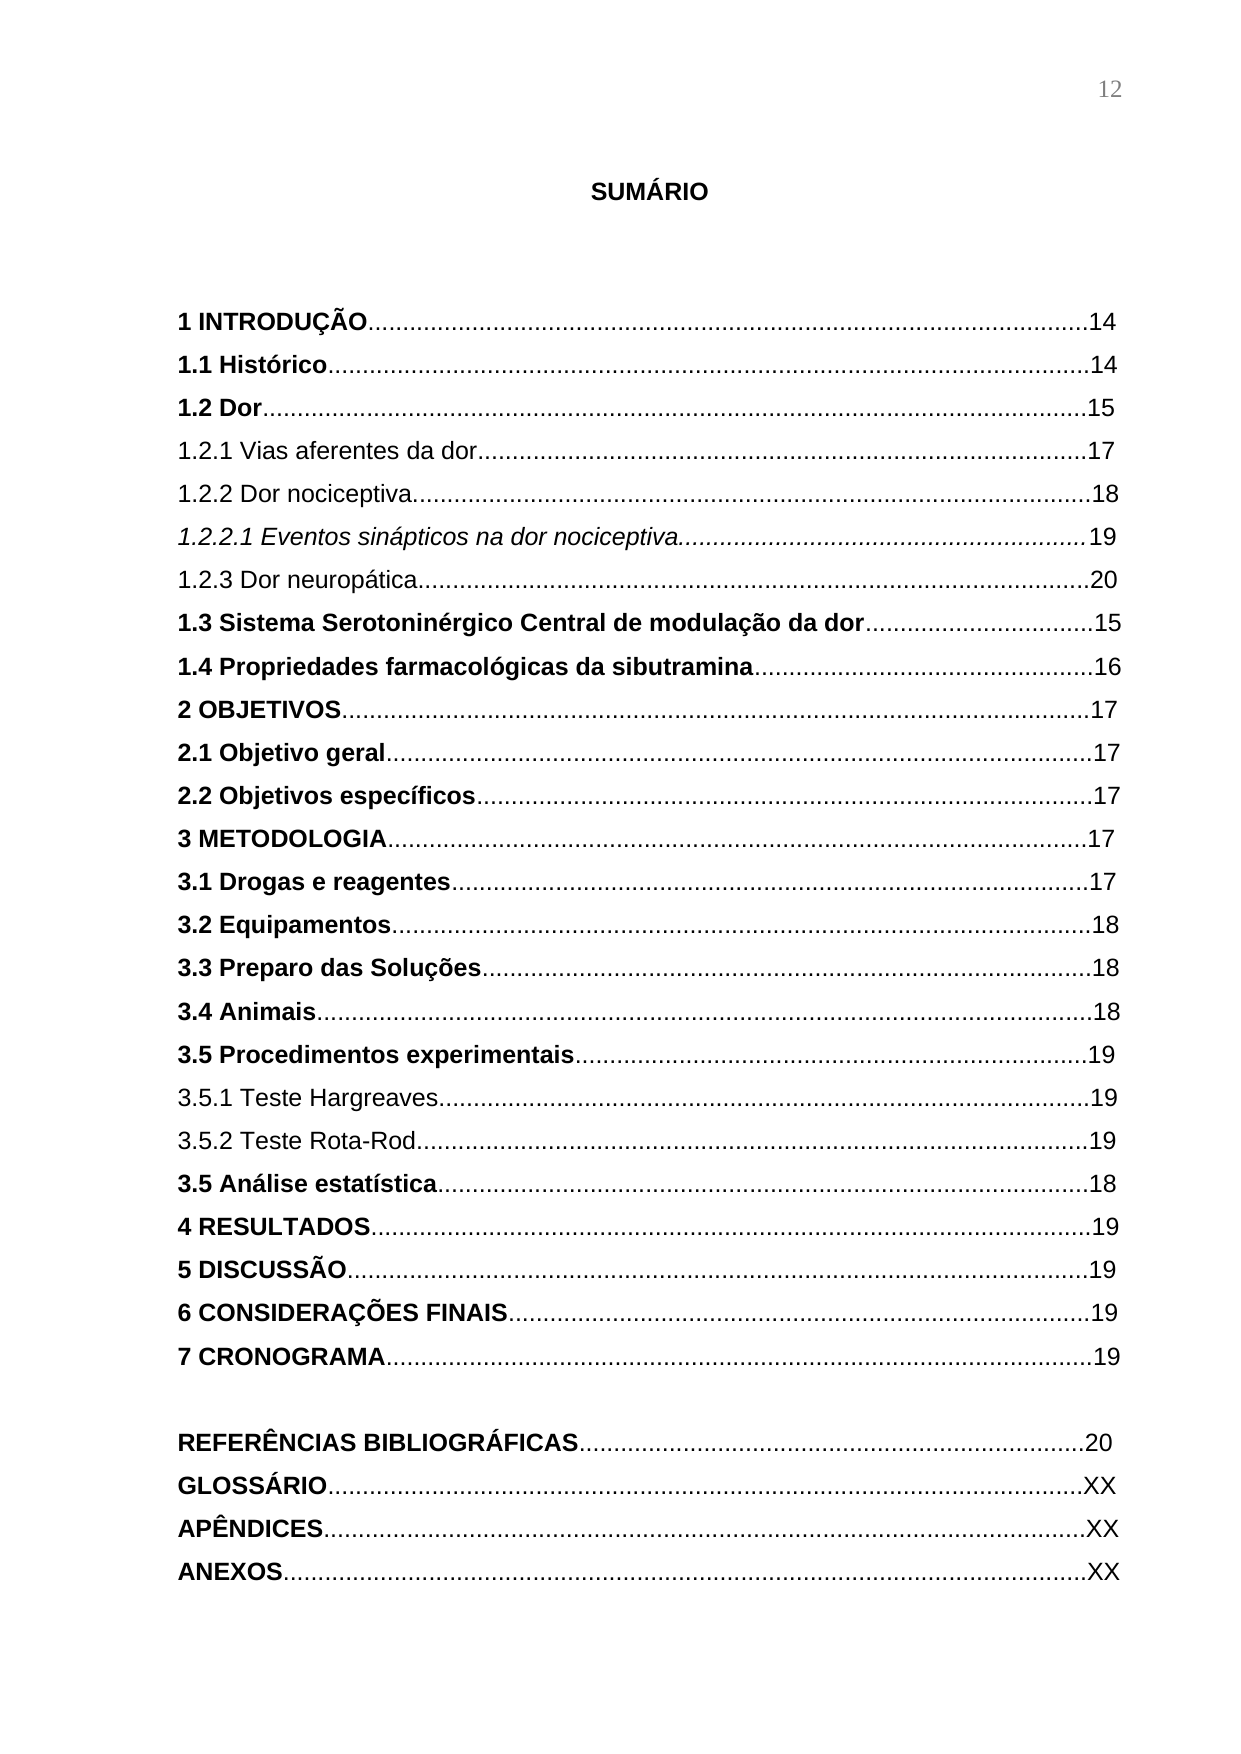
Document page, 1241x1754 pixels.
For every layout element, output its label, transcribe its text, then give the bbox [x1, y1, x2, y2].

text 5 DISCUSSÃO...........................................................................................................19 [177, 1255, 1122, 1284]
text REFERÊNCIAS BIBLIOGRÁFICAS.........................................................................20 [177, 1428, 1122, 1457]
text 3.3 Preparo das Soluções........................................................................................18 [177, 953, 1122, 982]
text 1.2.3 Dor neuropática.................................................................................................20 [177, 565, 1122, 594]
text 1.2 Dor.......................................................................................................................15 [177, 393, 1122, 422]
text 1.4 Propriedades farmacológicas da sibutramina.................................................16 [177, 652, 1122, 680]
text 2.2 Objetivos específicos.........................................................................................17 [177, 781, 1122, 810]
text 1.3 Sistema Serotoninérgico Central de modulação da dor.................................15 [177, 608, 1122, 637]
text 7 CRONOGRAMA......................................................................................................19 [177, 1342, 1122, 1370]
text 3.2 Equipamentos.....................................................................................................18 [177, 910, 1122, 939]
text 3.5 Análise estatística..............................................................................................18 [177, 1169, 1122, 1198]
text 3.1 Drogas e reagentes............................................................................................17 [177, 867, 1122, 896]
text SUMÁRIO [177, 177, 1122, 206]
text 2 OBJETIVOS............................................................................................................17 [177, 695, 1122, 723]
text 3.5.2 Teste Rota-Rod.................................................................................................19 [177, 1126, 1122, 1155]
text 3.4 Animais................................................................................................................18 [177, 997, 1122, 1025]
text 1.1 Histórico..............................................................................................................14 [177, 350, 1122, 378]
text 3.5 Procedimentos experimentais..........................................................................19 [177, 1040, 1122, 1068]
text 2.1 Objetivo geral......................................................................................................17 [177, 738, 1122, 767]
text 3.5.1 Teste Hargreaves..............................................................................................19 [177, 1083, 1122, 1112]
text 1.2.2.1 Eventos sinápticos na dor nociceptiva...........................................................19 [177, 522, 1122, 551]
text GLOSSÁRIO.............................................................................................................XX [177, 1471, 1122, 1500]
text 1.2.1 Vias aferentes da dor........................................................................................17 [177, 436, 1122, 465]
text 6 CONSIDERAÇÕES FINAIS....................................................................................19 [177, 1298, 1122, 1327]
text 1 INTRODUÇÃO........................................................................................................14 [177, 307, 1122, 335]
text 3 METODOLOGIA.....................................................................................................17 [177, 824, 1122, 853]
text APÊNDICES..............................................................................................................XX [177, 1514, 1122, 1543]
text 1.2.2 Dor nociceptiva..................................................................................................18 [177, 479, 1122, 508]
text ANEXOS....................................................................................................................XX [177, 1557, 1122, 1586]
text 4 RESULTADOS........................................................................................................19 [177, 1212, 1122, 1241]
